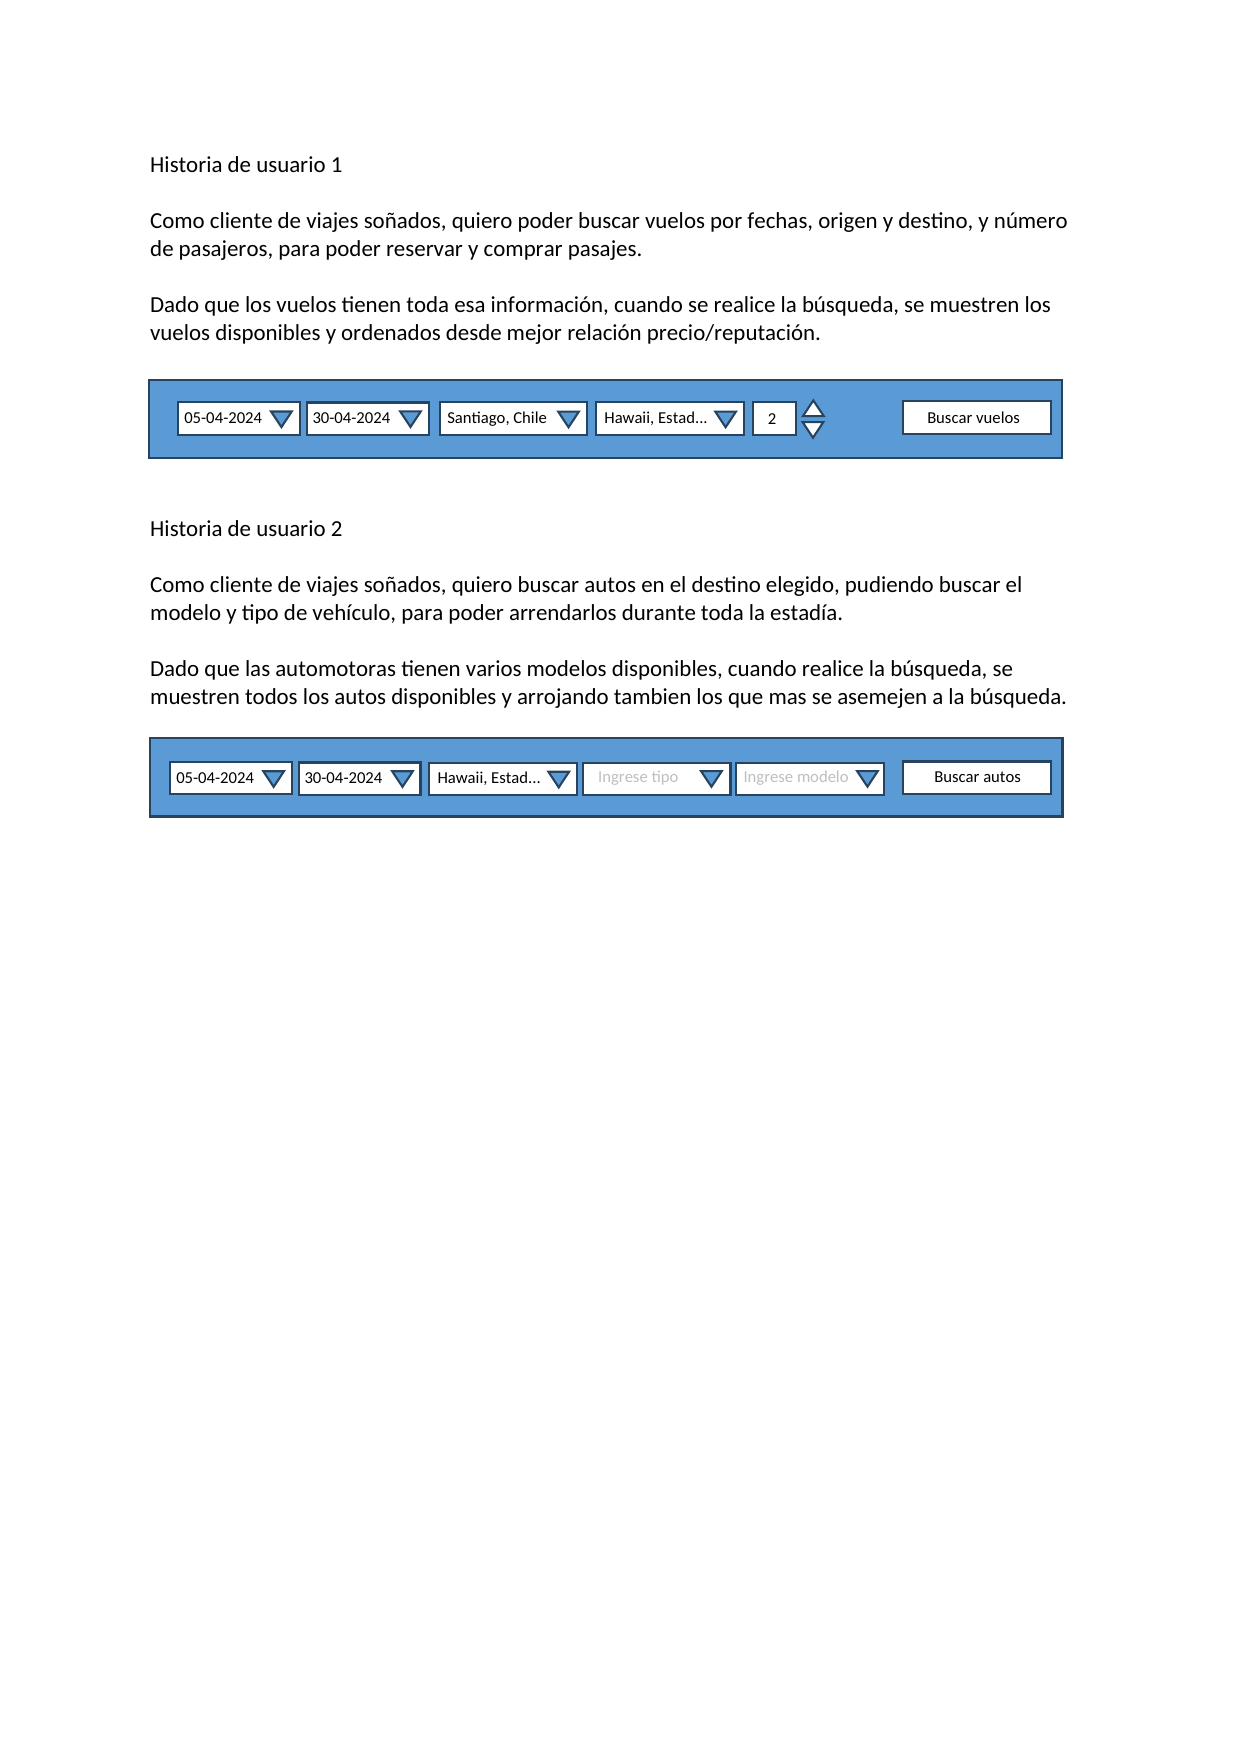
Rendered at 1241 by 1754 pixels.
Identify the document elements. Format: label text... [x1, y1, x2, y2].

text Dado que las automotoras tienen varios modelos disponibles, cuando realice la búsqueda, se muestren todos los autos disponibles y arrojando tambien los que mas se asemejen a la búsqueda. [150, 654, 1090, 710]
text Dado que los vuelos tienen toda esa información, cuando se realice la búsqueda, se muestren los vuelos disponibles y ordenados desde mejor relación precio/reputación. [150, 290, 1090, 346]
text Historia de usuario 1 [150, 150, 1090, 178]
text Como cliente de viajes soñados, quiero poder buscar vuelos por fechas, origen y destino, y número de pasajeros, para poder reservar y comprar pasajes. [150, 206, 1090, 262]
text Historia de usuario 2 [150, 514, 1090, 542]
text Como cliente de viajes soñados, quiero buscar autos en el destino elegido, pudiendo buscar el modelo y tipo de vehículo, para poder arrendarlos durante toda la estadía. [150, 570, 1090, 626]
